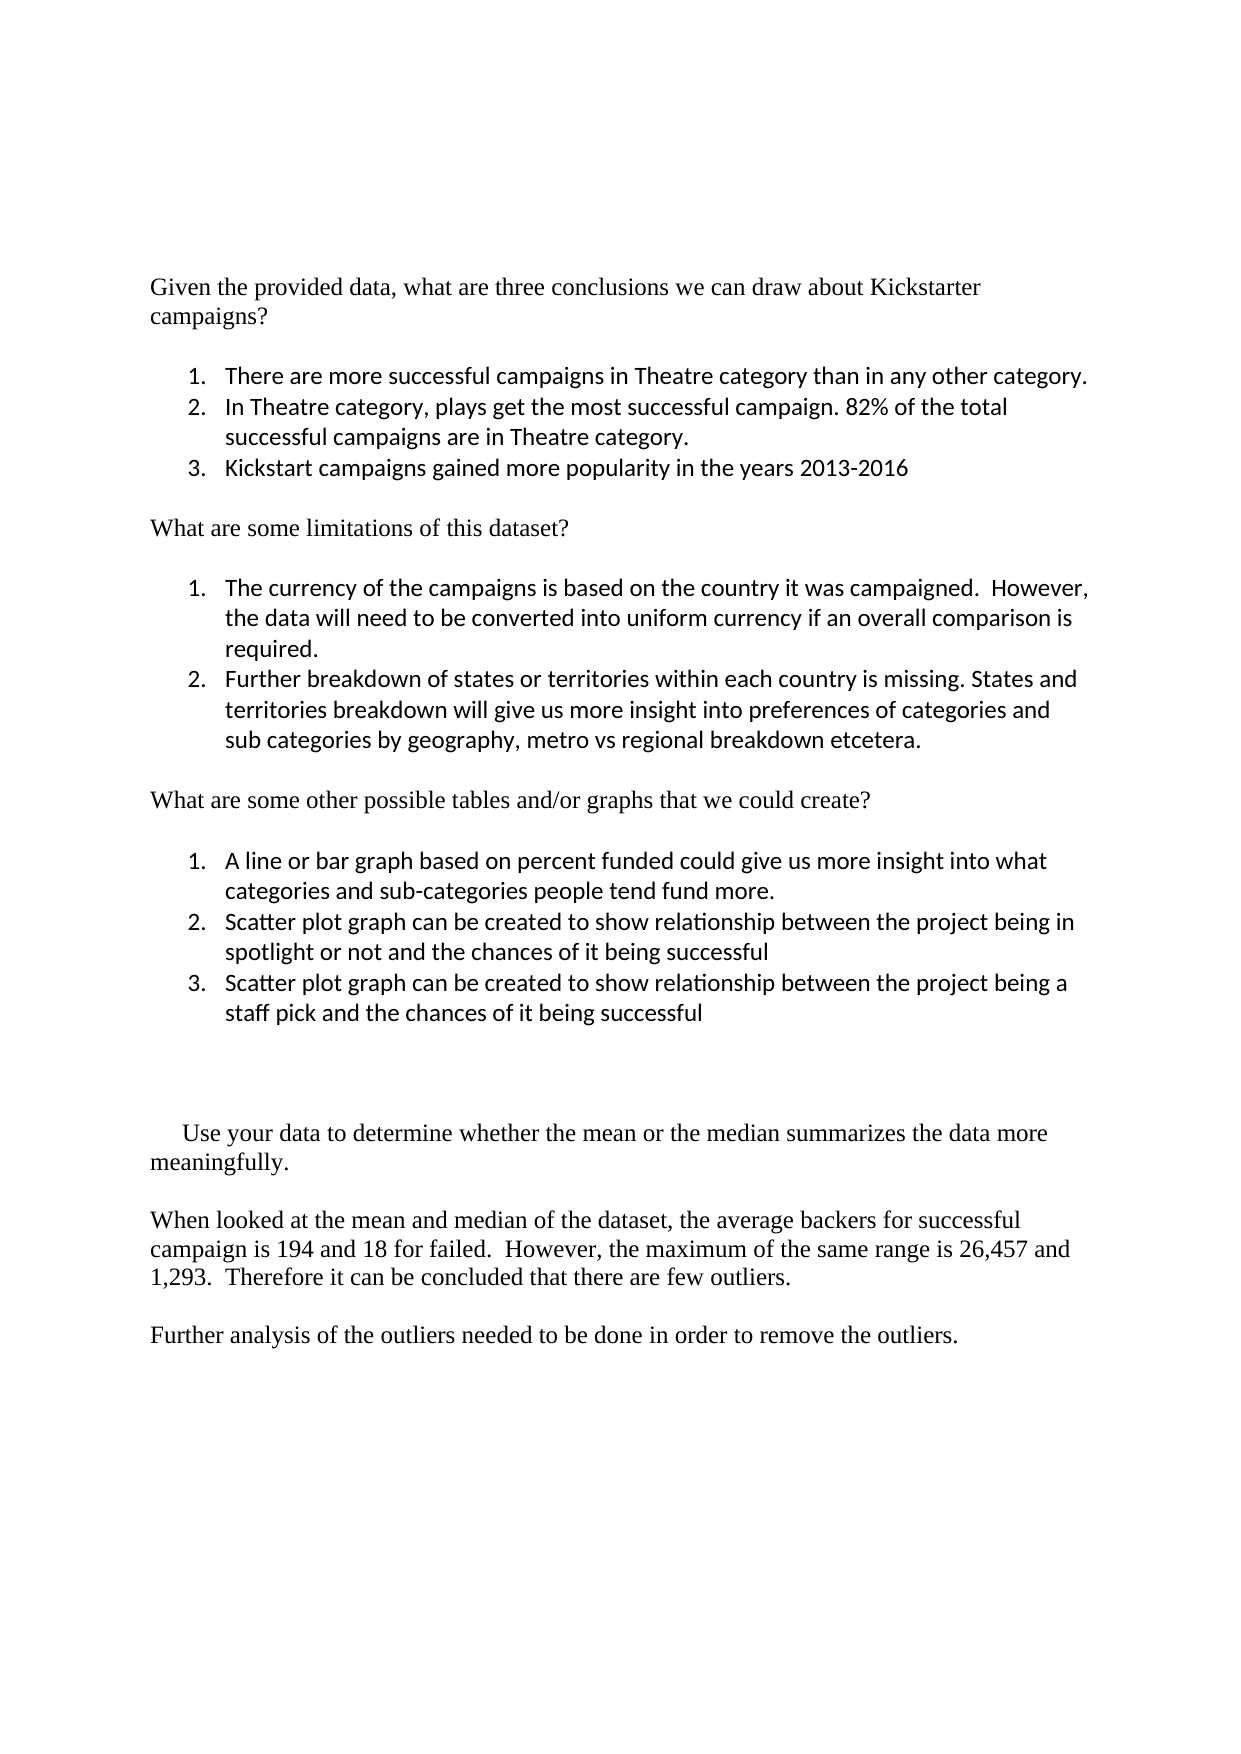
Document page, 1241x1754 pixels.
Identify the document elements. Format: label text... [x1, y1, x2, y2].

text What are some other possible tables and/or graphs that we could create? [150, 786, 1090, 814]
list The currency of the campaigns is based on the country it was campaigned. However, the data will need to be converted into uniform currency if an overall comparison is required. [187, 572, 1090, 663]
list Kickstart campaigns gained more popularity in the years 2013-2016 [187, 452, 1090, 482]
list A line or bar graph based on percent funded could give us more insight into what categories and sub-categories people tend fund more. [187, 845, 1090, 906]
text Given the provided data, what are three conclusions we can draw about Kickstarter campaigns? [150, 272, 1090, 329]
text  Use your data to determine whether the mean or the median summarizes the data more meaningfully. [150, 1118, 1090, 1176]
list Further breakdown of states or territories within each country is missing. States and territories breakdown will give us more insight into preferences of categories and sub categories by geography, metro vs regional breakdown etcetera. [187, 663, 1090, 755]
list Scatter plot graph can be created to show relationship between the project being a staff pick and the chances of it being successful [187, 967, 1090, 1028]
text Further analysis of the outliers needed to be done in order to remove the outliers. [150, 1320, 1090, 1349]
text When looked at the mean and median of the dataset, the average backers for successful campaign is 194 and 18 for failed. However, the maximum of the same range is 26,457 and 1,293. Therefore it can be concluded that there are few outliers. [150, 1205, 1090, 1291]
list There are more successful campaigns in Theatre category than in any other category. [187, 360, 1090, 391]
list In Theatre category, plays get the most successful campaign. 82% of the total successful campaigns are in Theatre category. [187, 391, 1090, 452]
list Scatter plot graph can be created to show relationship between the project being in spotlight or not and the chances of it being successful [187, 906, 1090, 967]
text What are some limitations of this dataset? [150, 513, 1090, 541]
